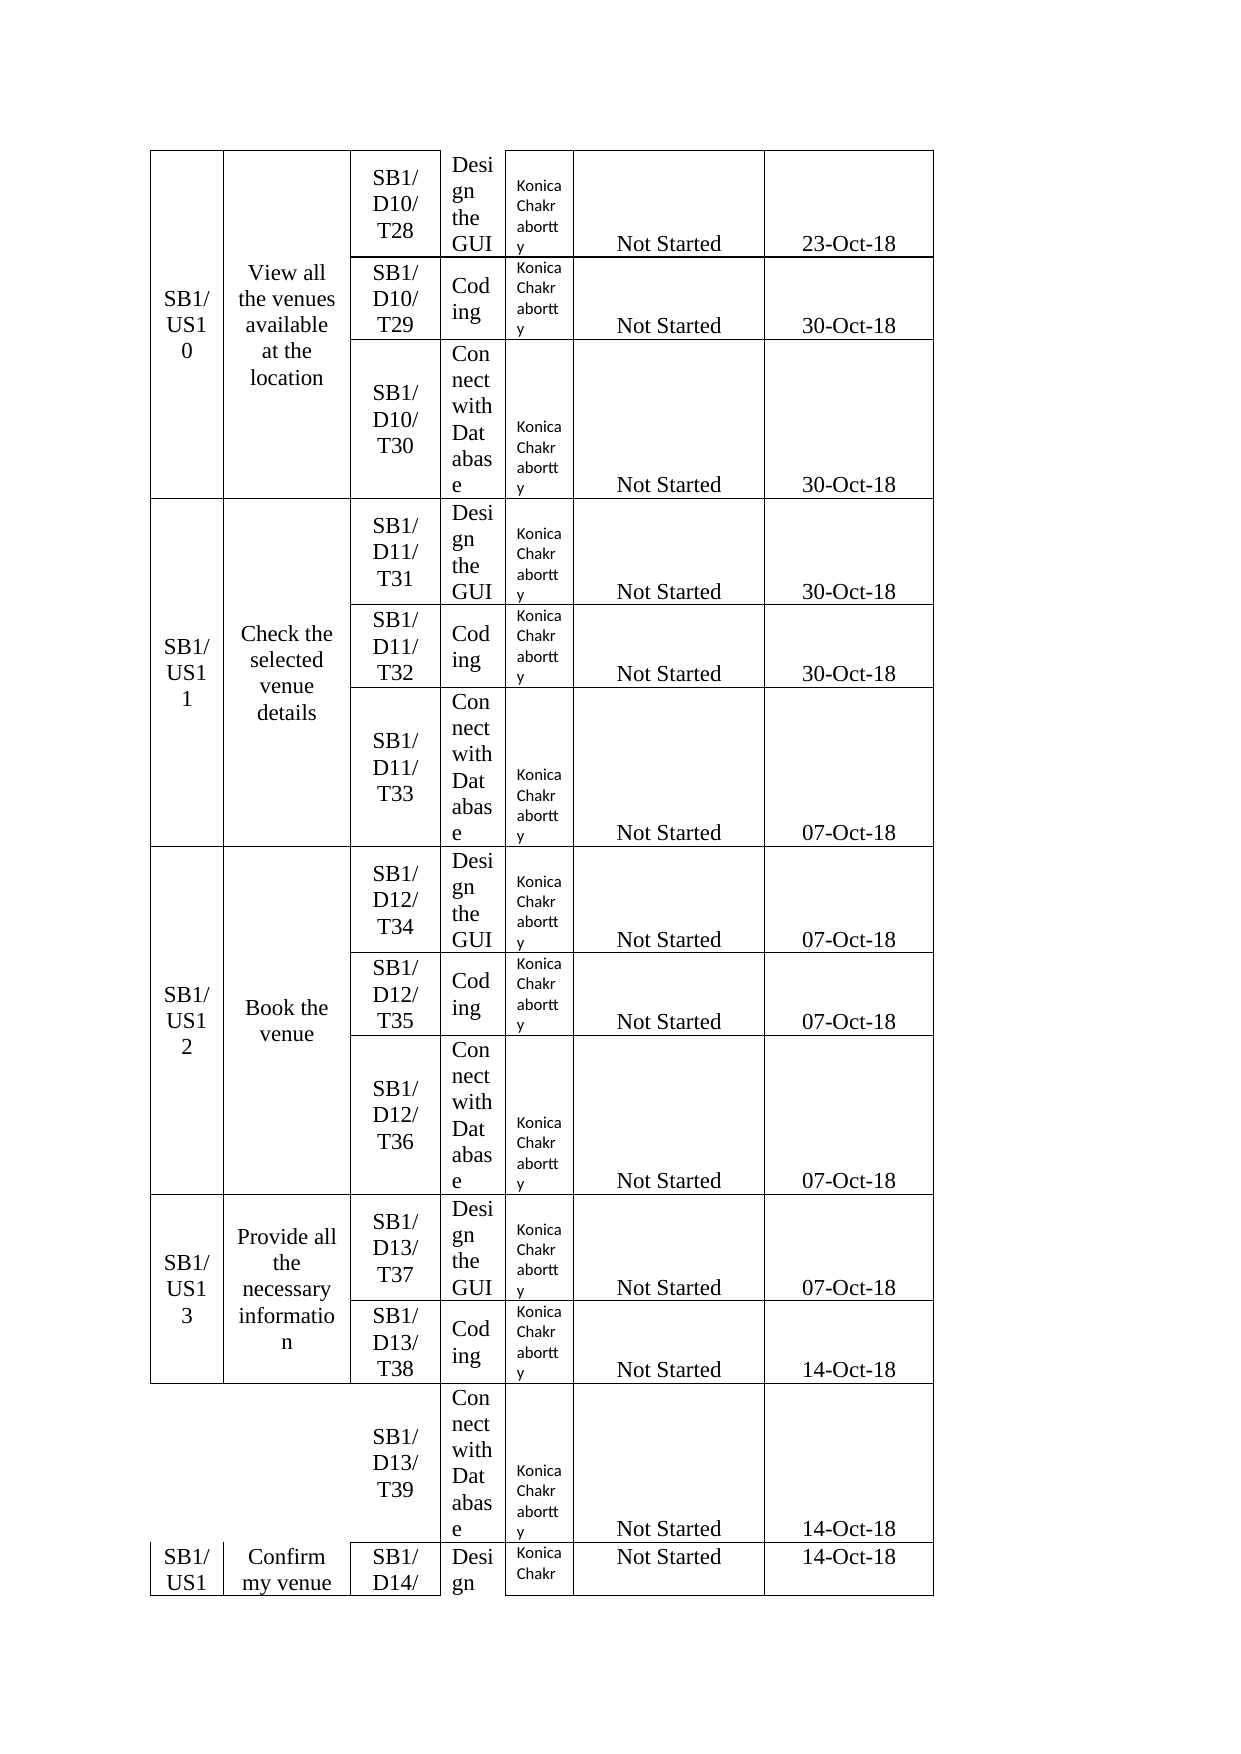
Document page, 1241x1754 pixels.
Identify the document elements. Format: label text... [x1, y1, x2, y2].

table_cell Provide all the necessary information [224, 1195, 350, 1382]
table_cell Not Started [574, 499, 764, 604]
table_cell Konica Chakrabortty [506, 499, 573, 604]
table_cell SB1/D13/T37 [351, 1195, 440, 1300]
table_cell Konica Chakrabortty [506, 1195, 573, 1300]
table_cell Konica Chakrabortty [506, 688, 573, 846]
table_cell Not Started [574, 1195, 764, 1300]
table_cell 30-Oct-18 [765, 258, 933, 339]
table_cell SB1/D11/T32 [351, 605, 440, 687]
table_cell Coding [441, 258, 505, 339]
table_cell View all the venues available at the location [224, 151, 350, 498]
table_cell 14-Oct-18 [765, 1384, 933, 1542]
table_cell SB1/D11/T31 [351, 499, 440, 604]
table_cell SB1/US14 [151, 1542, 223, 1595]
table_cell Not Started [574, 1301, 764, 1382]
table_cell Konica Chakrabortty [506, 1543, 573, 1595]
table_cell Design the GUI [441, 1543, 505, 1595]
table_cell Konica Chakrabortty [506, 847, 573, 952]
table_cell SB1/D12/T34 [351, 847, 440, 952]
table_cell Konica Chakrabortty [506, 605, 573, 687]
table_cell Konica Chakrabortty [506, 151, 573, 256]
table_cell 07-Oct-18 [765, 1036, 933, 1194]
table_cell Not Started [574, 605, 764, 687]
table_cell SB1/D12/T36 [351, 1036, 440, 1194]
table_cell 14-Oct-18 [765, 1543, 933, 1595]
table_cell Not Started [574, 688, 764, 846]
table_cell SB1/D10/T30 [351, 340, 440, 498]
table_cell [224, 1542, 350, 1595]
table_cell Konica Chakrabortty [506, 1384, 573, 1542]
table_cell Coding [441, 1301, 505, 1382]
table_cell SB1/D13/T38 [351, 1301, 440, 1382]
table_cell 07-Oct-18 [765, 1195, 933, 1300]
table_cell 30-Oct-18 [765, 499, 933, 604]
table_cell SB1/D10/T28 [351, 151, 440, 256]
table_cell 30-Oct-18 [765, 605, 933, 687]
table_cell Not Started [574, 953, 764, 1034]
table_cell Check the selected venue details [224, 499, 350, 846]
table_cell Coding [441, 953, 505, 1034]
table_cell Not Started [574, 151, 764, 256]
table_cell Not Started [574, 1543, 764, 1595]
table_cell SB1/US11 [151, 499, 223, 846]
table_cell Book the venue [224, 847, 350, 1194]
table_cell 30-Oct-18 [765, 340, 933, 498]
table_cell Design the GUI [441, 847, 505, 952]
table_cell Not Started [574, 340, 764, 498]
table_cell Konica Chakrabortty [506, 340, 573, 498]
table_cell Coding [441, 605, 505, 687]
table_cell SB1/D10/T29 [351, 258, 440, 339]
table_cell SB1/D12/T35 [351, 953, 440, 1034]
table_cell Design the GUI [441, 1195, 505, 1300]
table_cell Design the GUI [441, 150, 505, 256]
table_cell 23-Oct-18 [765, 151, 933, 256]
table_cell SB1/D11/T33 [351, 688, 440, 846]
table_cell Design the GUI [441, 499, 505, 604]
table_cell Konica Chakrabortty [506, 953, 573, 1034]
table_cell SB1/D13/T39 [350, 1384, 440, 1542]
table_cell Connect with Database [441, 1384, 505, 1542]
table_cell Connect with Database [441, 688, 505, 846]
table_cell Konica Chakrabortty [506, 1301, 573, 1382]
table_cell 07-Oct-18 [765, 847, 933, 952]
table_cell Not Started [574, 847, 764, 952]
table_cell SB1/US10 [151, 151, 223, 498]
table_cell Konica Chakrabortty [506, 1036, 573, 1194]
table_cell SB1/US13 [151, 1195, 223, 1382]
table_cell Not Started [574, 1384, 764, 1542]
table_cell Konica Chakrabortty [506, 258, 573, 339]
table_cell Connect with Database [441, 1036, 505, 1194]
table_cell SB1/US12 [151, 847, 223, 1194]
table_cell 07-Oct-18 [765, 953, 933, 1034]
table_cell Connect with Database [441, 340, 505, 498]
table_cell 14-Oct-18 [765, 1301, 933, 1382]
table_cell Not Started [574, 1036, 764, 1194]
table_cell Not Started [574, 258, 764, 339]
table_cell 07-Oct-18 [765, 688, 933, 846]
table_cell SB1/D14/T40 [351, 1543, 440, 1595]
